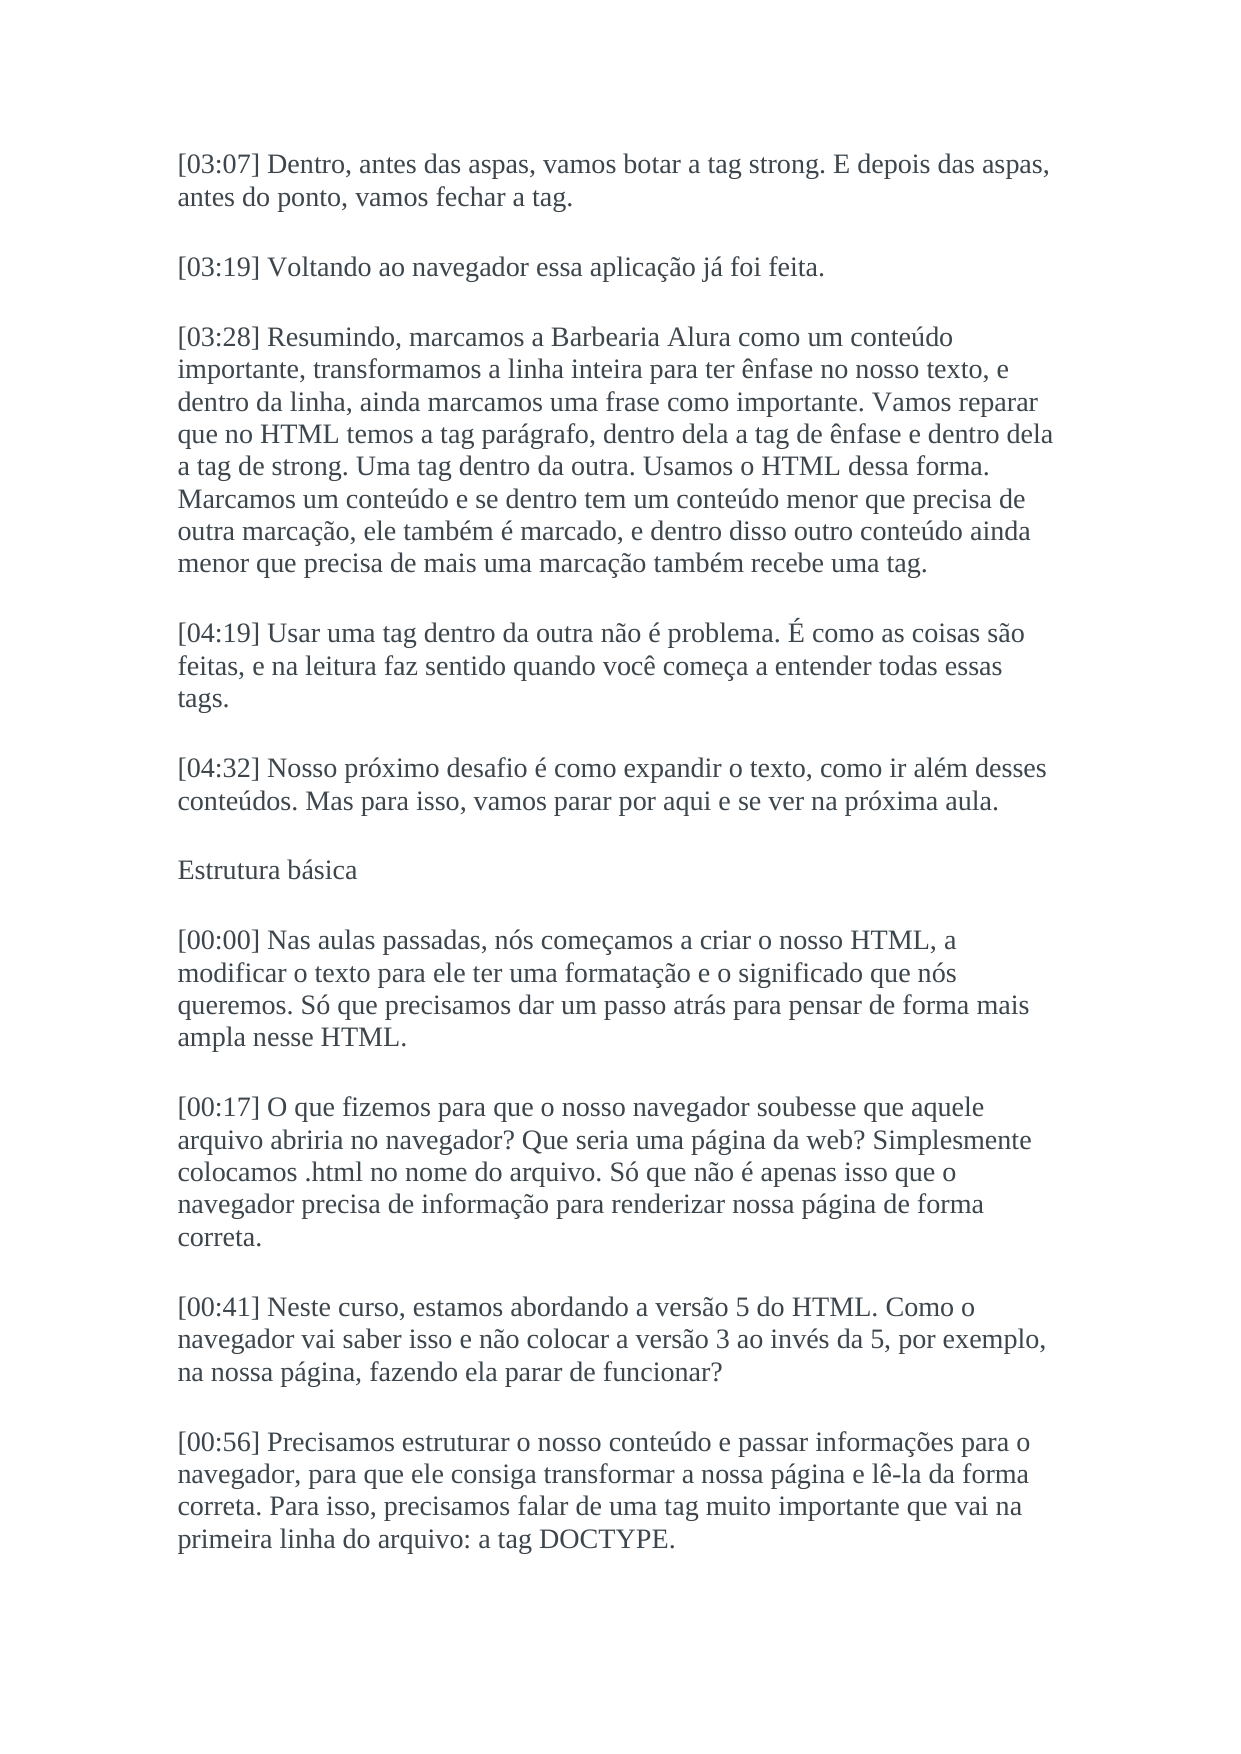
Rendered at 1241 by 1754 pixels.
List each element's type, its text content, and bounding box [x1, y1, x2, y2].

text [04:32] Nosso próximo desafio é como expandir o texto, como ir além desses conteúdos. Mas para isso, vamos parar por aqui e se ver na próxima aula. [177, 751, 1063, 816]
text [00:00] Nas aulas passadas, nós começamos a criar o nosso HTML, a modificar o texto para ele ter uma formatação e o significado que nós queremos. Só que precisamos dar um passo atrás para pensar de forma mais ampla nesse HTML. [177, 923, 1063, 1053]
text [00:56] Precisamos estruturar o nosso conteúdo e passar informações para o navegador, para que ele consiga transformar a nossa página e lê-la da forma correta. Para isso, precisamos falar de uma tag muito importante que vai na primeira linha do arquivo: a tag DOCTYPE. [177, 1424, 1063, 1554]
text Estrutura básica [177, 853, 1063, 886]
text [00:41] Neste curso, estamos abordando a versão 5 do HTML. Como o navegador vai saber isso e não colocar a versão 3 ao invés da 5, por exemplo, na nossa página, fazendo ela parar de funcionar? [177, 1290, 1063, 1387]
text [03:07] Dentro, antes das aspas, vamos botar a tag strong. E depois das aspas, antes do ponto, vamos fechar a tag. [177, 148, 1063, 212]
text [03:19] Voltando ao navegador essa aplicação já foi feita. [177, 250, 1063, 282]
text [03:28] Resumindo, marcamos a Barbearia Alura como um conteúdo importante, transformamos a linha inteira para ter ênfase no nosso texto, e dentro da linha, ainda marcamos uma frase como importante. Vamos reparar que no HTML temos a tag parágrafo, dentro dela a tag de ênfase e dentro dela a tag de strong. Uma tag dentro da outra. Usamos o HTML dessa forma. Marcamos um conteúdo e se dentro tem um conteúdo menor que precisa de outra marcação, ele também é marcado, e dentro disso outro conteúdo ainda menor que precisa de mais uma marcação também recebe uma tag. [177, 320, 1063, 579]
text [04:19] Usar uma tag dentro da outra não é problema. É como as coisas são feitas, e na leitura faz sentido quando você começa a entender todas essas tags. [177, 616, 1063, 714]
text [00:17] O que fizemos para que o nosso navegador soubesse que aquele arquivo abriria no navegador? Que seria uma página da web? Simplesmente colocamos .html no nome do arquivo. Só que não é apenas isso que o navegador precisa de informação para renderizar nossa página de forma correta. [177, 1090, 1063, 1252]
